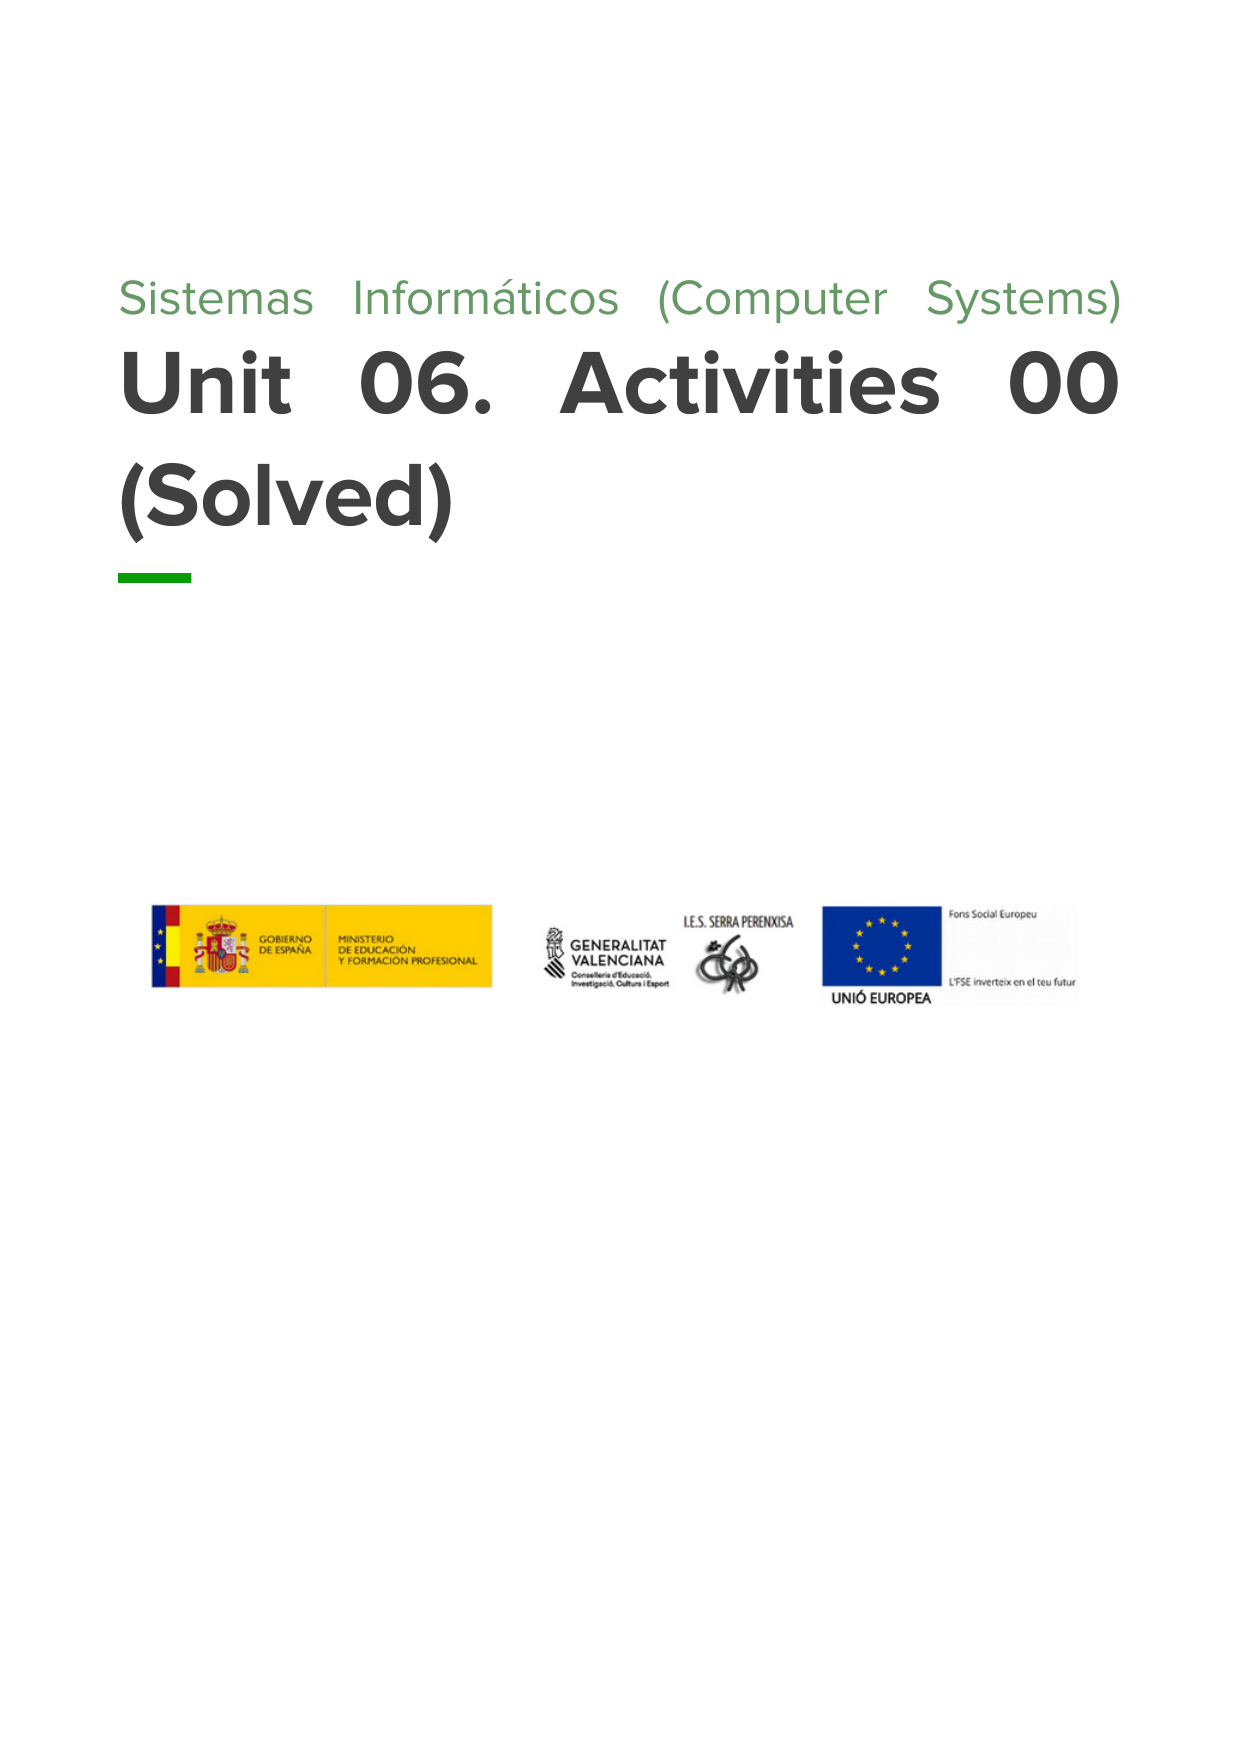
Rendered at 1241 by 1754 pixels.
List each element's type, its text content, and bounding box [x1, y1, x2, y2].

picture [118, 573, 192, 583]
picture [118, 885, 1123, 1005]
title Sistemas Informáticos (Computer Systems) Unit 06. Activities 00 (Solved) [118, 268, 1122, 552]
